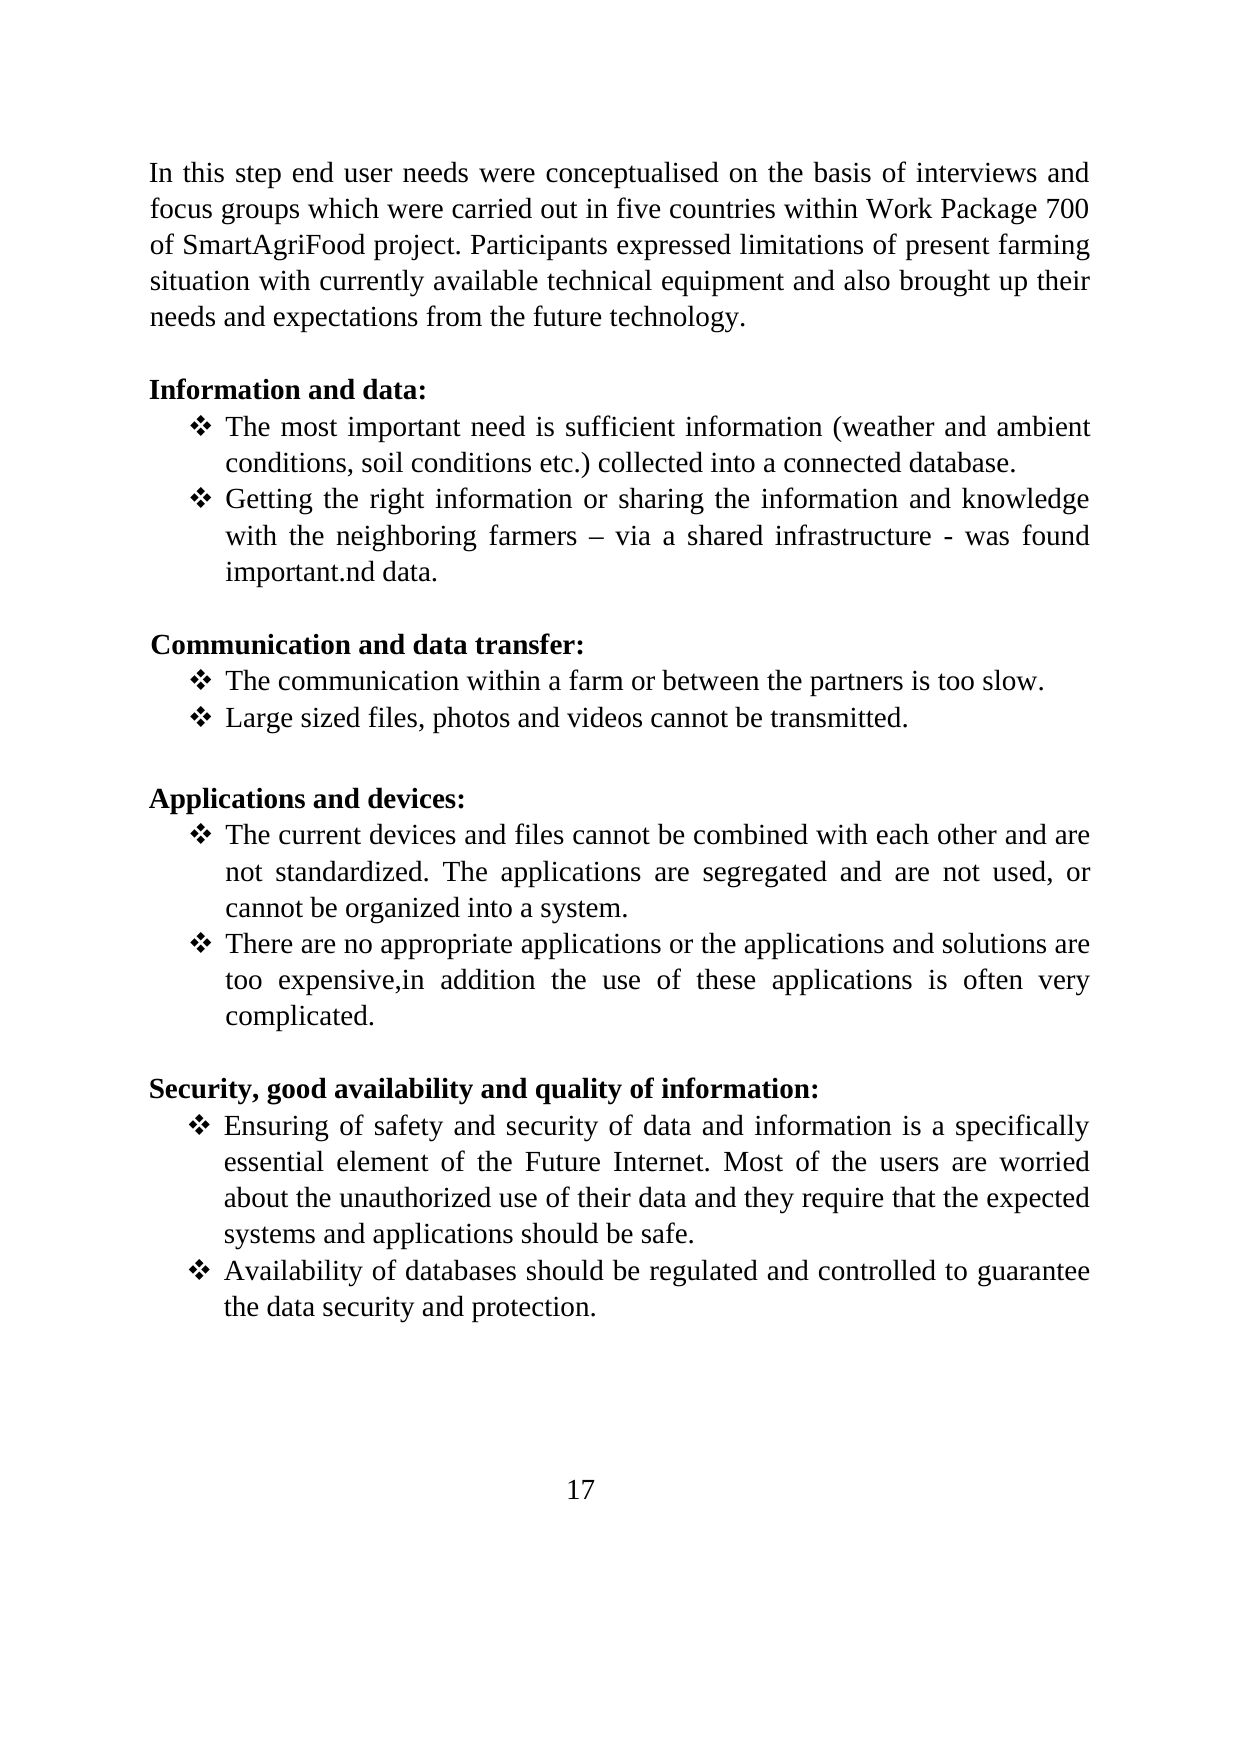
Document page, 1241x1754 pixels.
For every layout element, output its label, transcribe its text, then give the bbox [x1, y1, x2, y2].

list The communication within a farm or between the partners is too slow. [188, 663, 1091, 697]
list Ensuring of safety and security of data and information is a specifically essential element of the Future Internet. Most of the users are worried about the unauthorized use of their data and they require that the expected systems and applications should be safe. [186, 1108, 1091, 1250]
list The current devices and files cannot be combined with each other and are not standardized. The applications are segregated and are not used, or cannot be organized into a system. [188, 817, 1091, 923]
list The most important need is sufficient information (weather and ambient conditions, soil conditions etc.) collected into a connected database. [188, 409, 1091, 479]
text Communication and data transfer: [150, 627, 1091, 661]
list There are no appropriate applications or the applications and solutions are too expensive,in addition the use of these applications is often very complicated. [188, 926, 1091, 1032]
list Availability of databases should be regulated and controlled to guarantee the data security and protection. [186, 1253, 1091, 1322]
list Getting the right information or sharing the information and knowledge with the neighboring farmers – via a shared infrastructure - was found important.nd data. [188, 481, 1091, 587]
list Large sized files, photos and videos cannot be transmitted. [188, 700, 1091, 733]
text In this step end user needs were conceptualised on the basis of interviews and focus groups which were carried out in five countries within Work Package 700 of SmartAgriFood project. Participants expressed limitations of present farming situation with currently available technical equipment and also brought up their needs and expectations from the future technology. [148, 155, 1091, 333]
text 17 [150, 1472, 1091, 1505]
text Security, good availability and quality of information: [148, 1071, 1091, 1105]
text Information and data: [148, 372, 1091, 406]
text Applications and devices: [148, 781, 1091, 814]
